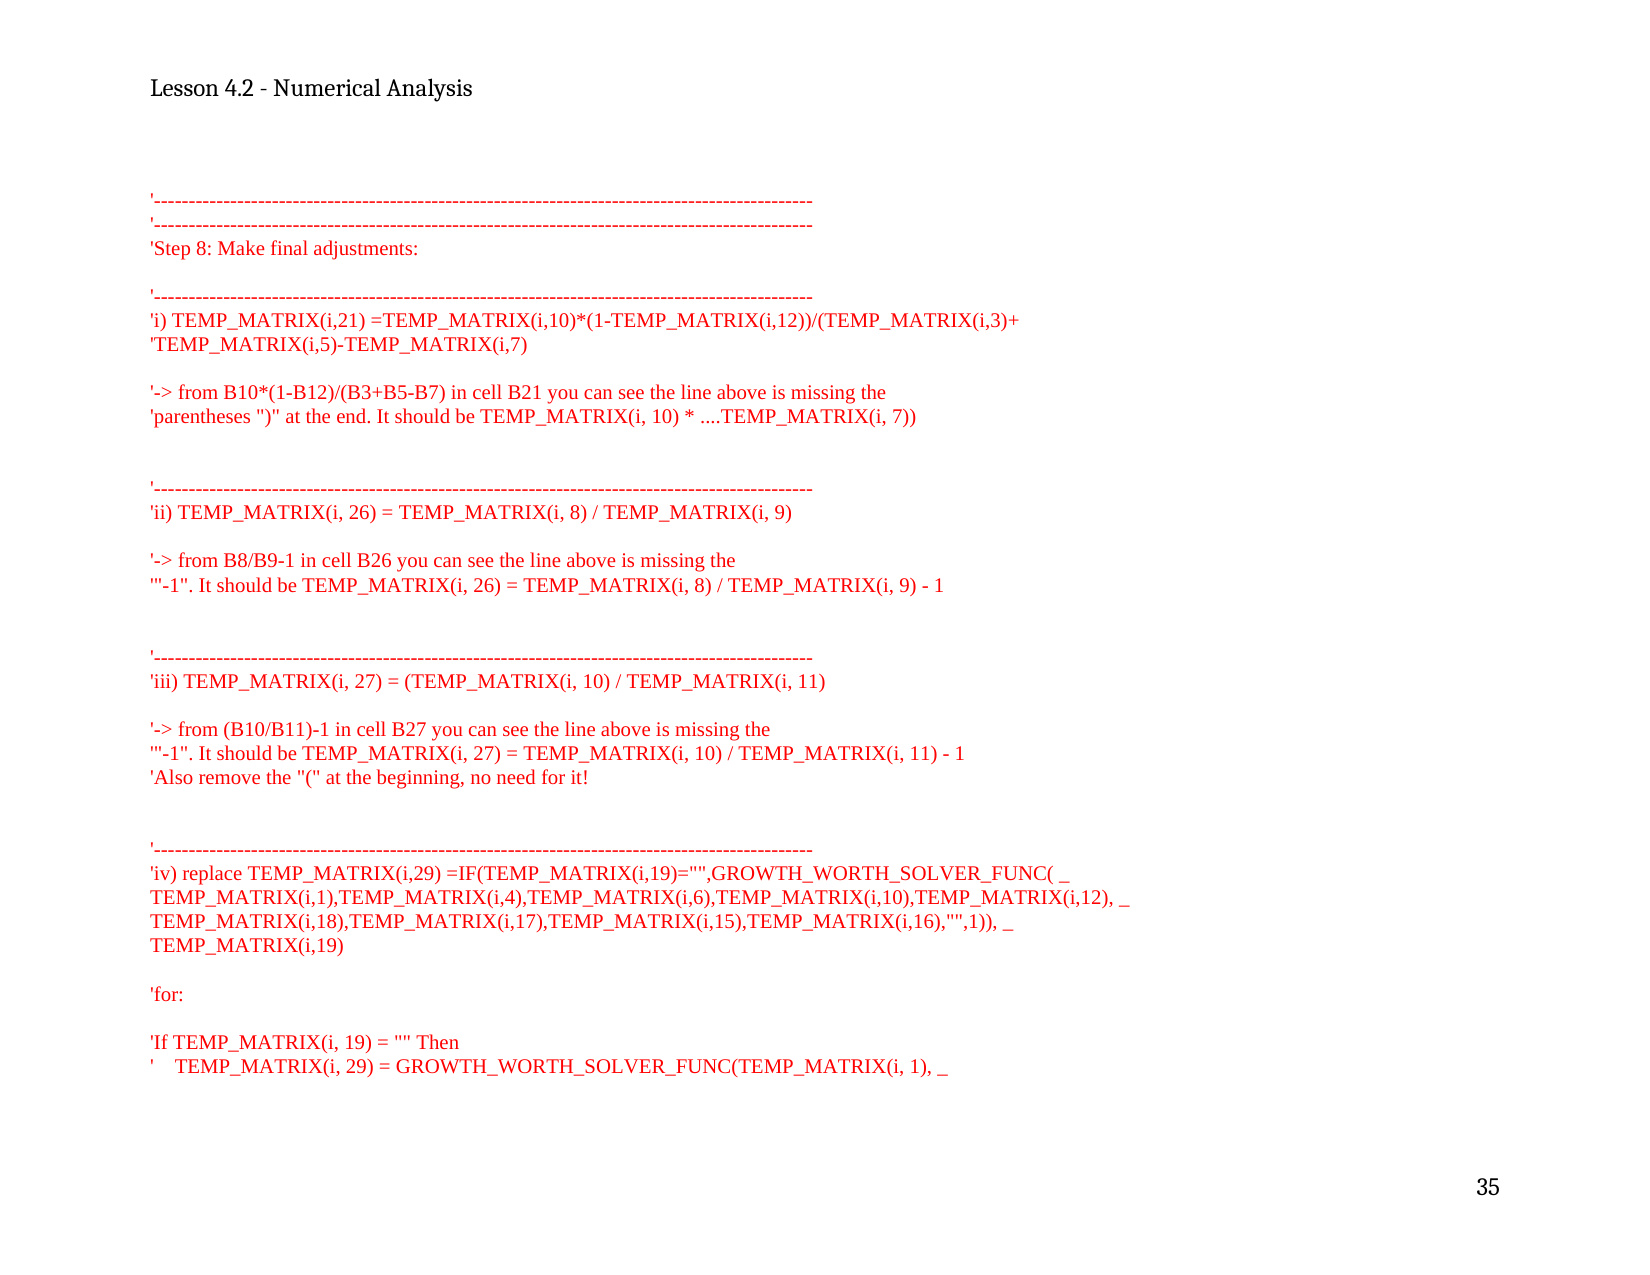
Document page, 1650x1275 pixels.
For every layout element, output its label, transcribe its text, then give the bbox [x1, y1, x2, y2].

text '----------------------------------------------------------------------------------------------- [150, 476, 1500, 500]
text '----------------------------------------------------------------------------------------------- [150, 645, 1500, 669]
text 'iii) TEMP_MATRIX(i, 27) = (TEMP_MATRIX(i, 10) / TEMP_MATRIX(i, 11) [150, 669, 1500, 693]
text TEMP_MATRIX(i,1),TEMP_MATRIX(i,4),TEMP_MATRIX(i,6),TEMP_MATRIX(i,10),TEMP_MATRIX(i,12), _ [150, 885, 1500, 909]
text '----------------------------------------------------------------------------------------------- [150, 212, 1500, 236]
text 'ii) TEMP_MATRIX(i, 26) = TEMP_MATRIX(i, 8) / TEMP_MATRIX(i, 9) [150, 500, 1500, 524]
text ' TEMP_MATRIX(i, 29) = GROWTH_WORTH_SOLVER_FUNC(TEMP_MATRIX(i, 1), _ [150, 1054, 1500, 1078]
text '----------------------------------------------------------------------------------------------- [150, 187, 1500, 212]
text 'Also remove the "(" at the beginning, no need for it! [150, 765, 1500, 789]
text 'TEMP_MATRIX(i,5)-TEMP_MATRIX(i,7) [150, 332, 1500, 356]
text 'parentheses ")" at the end. It should be TEMP_MATRIX(i, 10) * ....TEMP_MATRIX(i, 7)) [150, 404, 1500, 428]
text 'i) TEMP_MATRIX(i,21) =TEMP_MATRIX(i,10)*(1-TEMP_MATRIX(i,12))/(TEMP_MATRIX(i,3)+ [150, 308, 1500, 332]
text 'Step 8: Make final adjustments: [150, 236, 1500, 260]
text '-> from B8/B9-1 in cell B26 you can see the line above is missing the [150, 548, 1500, 572]
text '-> from B10*(1-B12)/(B3+B5-B7) in cell B21 you can see the line above is missing the [150, 380, 1500, 404]
text TEMP_MATRIX(i,18),TEMP_MATRIX(i,17),TEMP_MATRIX(i,15),TEMP_MATRIX(i,16),"",1)), _ [150, 909, 1500, 933]
text '"-1". It should be TEMP_MATRIX(i, 27) = TEMP_MATRIX(i, 10) / TEMP_MATRIX(i, 11) - 1 [150, 741, 1500, 765]
text '"-1". It should be TEMP_MATRIX(i, 26) = TEMP_MATRIX(i, 8) / TEMP_MATRIX(i, 9) - 1 [150, 572, 1500, 597]
text '----------------------------------------------------------------------------------------------- [150, 284, 1500, 308]
text '-> from (B10/B11)-1 in cell B27 you can see the line above is missing the [150, 717, 1500, 741]
text TEMP_MATRIX(i,19) [150, 933, 1500, 957]
text '----------------------------------------------------------------------------------------------- [150, 837, 1500, 861]
text 'iv) replace TEMP_MATRIX(i,29) =IF(TEMP_MATRIX(i,19)="",GROWTH_WORTH_SOLVER_FUNC( _ [150, 861, 1500, 885]
text 'for: [150, 982, 1500, 1006]
text 'If TEMP_MATRIX(i, 19) = "" Then [150, 1030, 1500, 1054]
